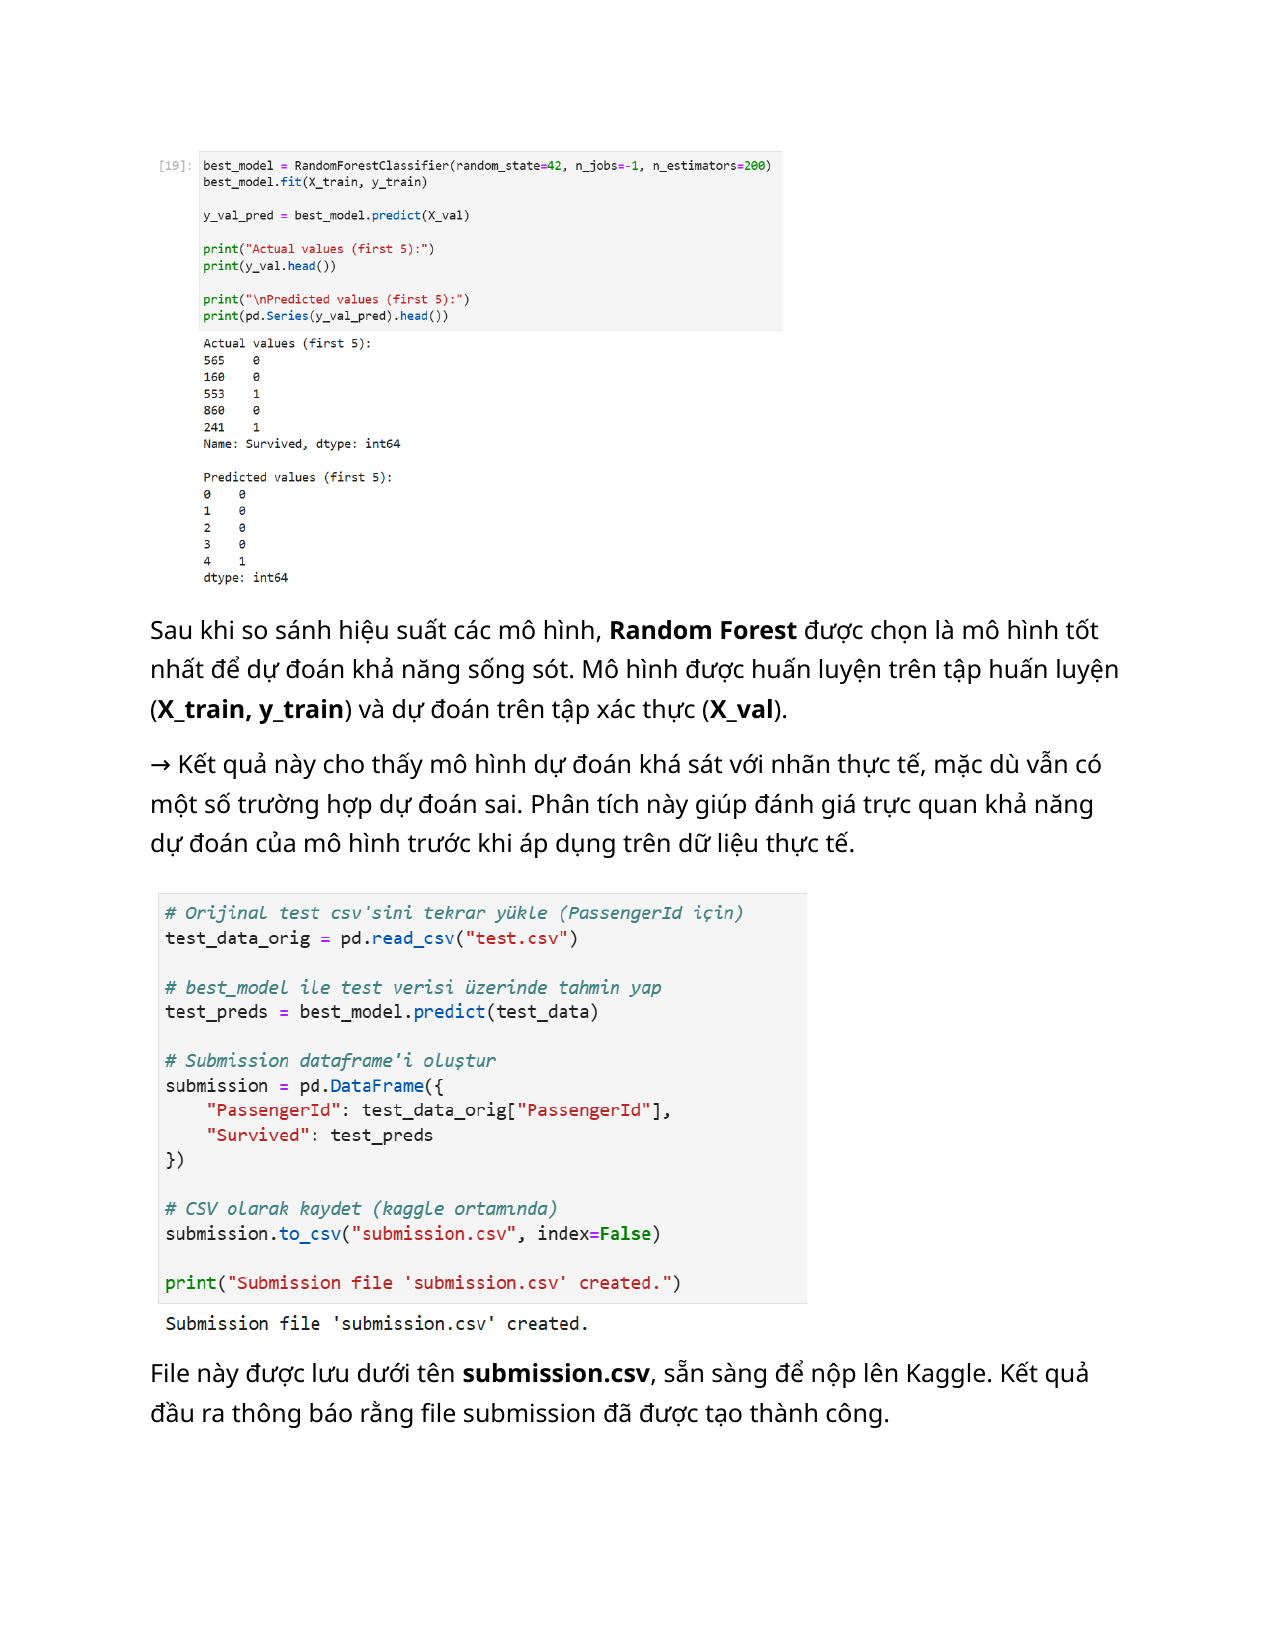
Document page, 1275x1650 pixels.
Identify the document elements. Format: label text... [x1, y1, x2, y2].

text Sau khi so sánh hiệu suất các mô hình, Random Forest được chọn là mô hình tốt nhất để dự đoán khả năng sống sót. Mô hình được huấn luyện trên tập huấn luyện (X_train, y_train) và dự đoán trên tập xác thực (X_val). [150, 613, 1125, 725]
text → Kết quả này cho thấy mô hình dự đoán khá sát với nhãn thực tế, mặc dù vẫn có một số trường hợp dự đoán sai. Phân tích này giúp đánh giá trực quan khả năng dự đoán của mô hình trước khi áp dụng trên dữ liệu thực tế. [150, 747, 1125, 859]
picture [150, 881, 808, 1335]
text File này được lưu dưới tên submission.csv, sẵn sàng để nộp lên Kaggle. Kết quả đầu ra thông báo rằng file submission đã được tạo thành công. [150, 1356, 1125, 1429]
picture [150, 150, 783, 592]
